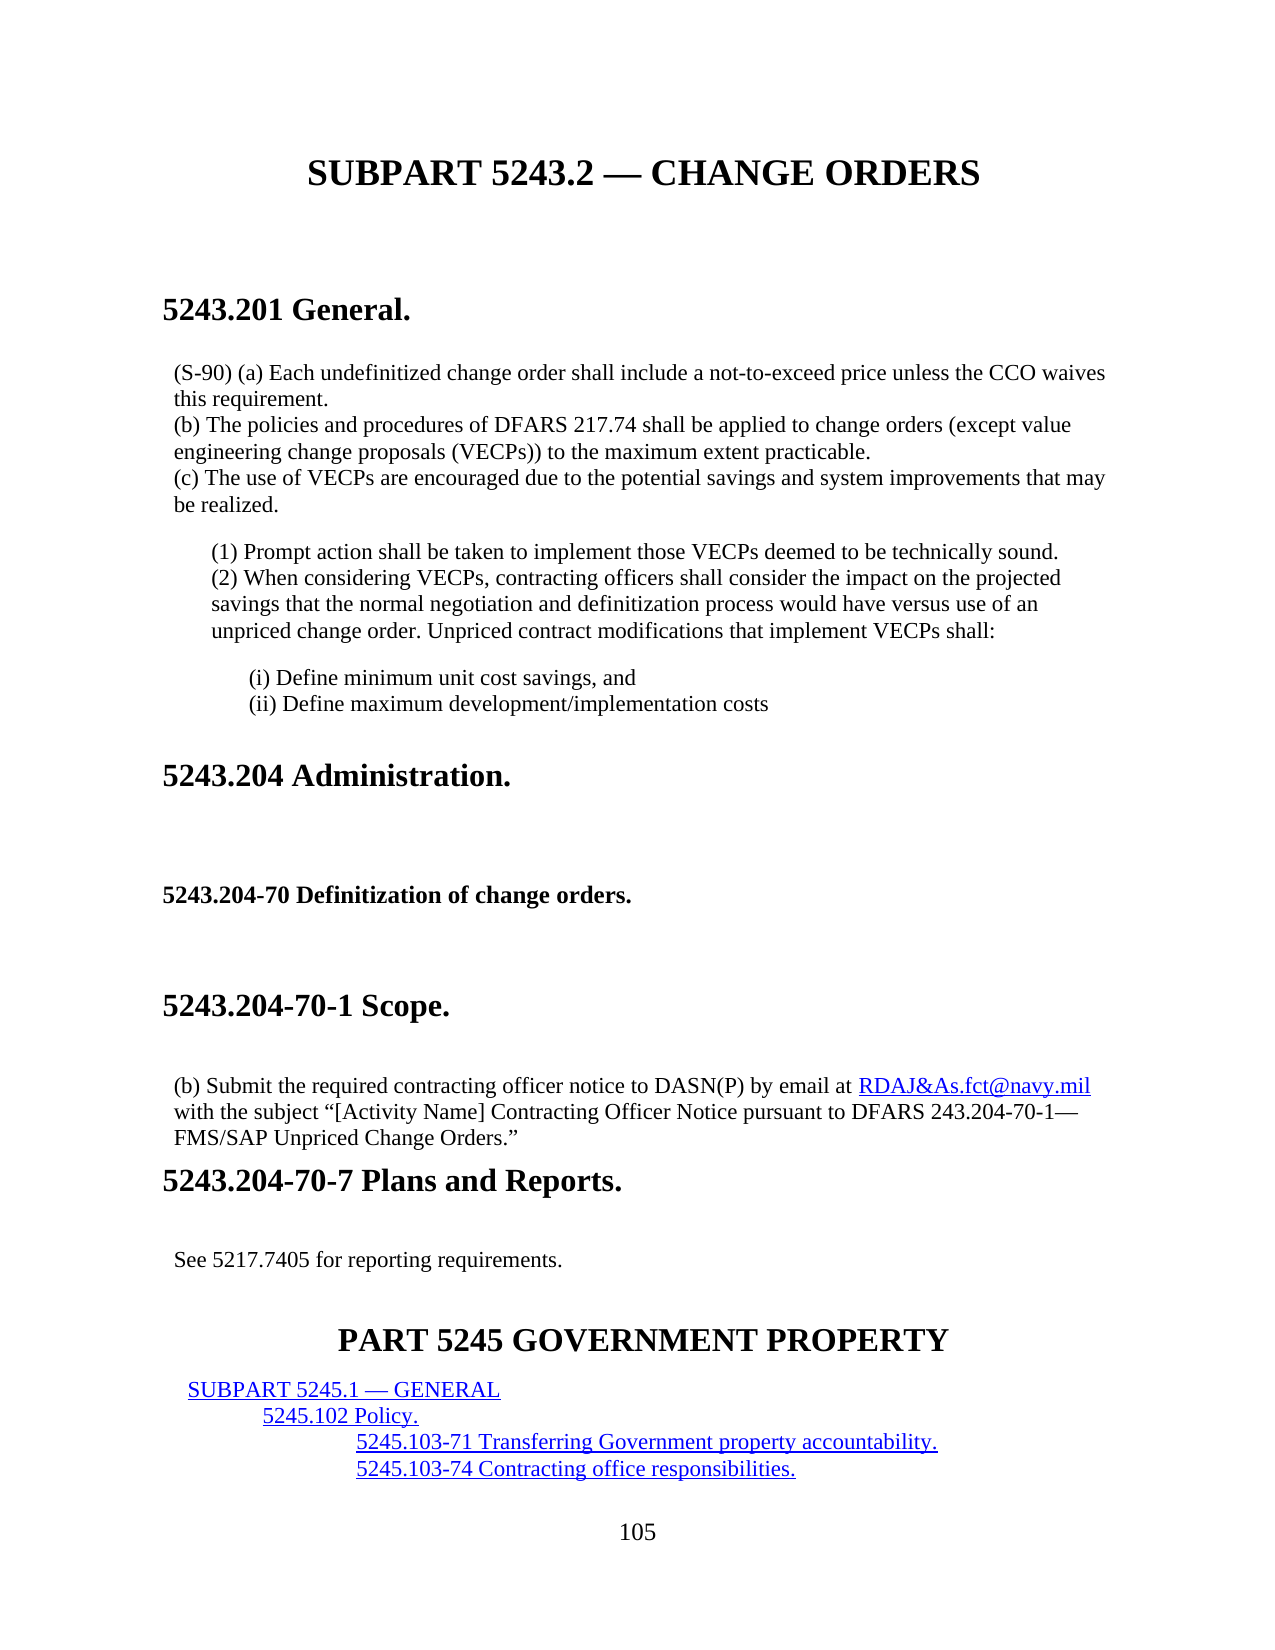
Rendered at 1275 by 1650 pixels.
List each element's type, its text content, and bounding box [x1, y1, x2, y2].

text (b) Submit the required contracting officer notice to DASN(P) by email at RDAJ&As.fct@navy.mil with the subject “[Activity Name] Contracting Officer Notice pursuant to DFARS 243.204-70-1—FMS/SAP Unpriced Change Orders.” [163, 1061, 1135, 1161]
text (i) Define minimum unit cost savings, and [238, 654, 1135, 690]
text (S-90) (a) Each undefinitized change order shall include a not-to-exceed price unless the CCO waives this requirement. [163, 348, 1135, 412]
subtitle PART 5245 GOVERNMENT PROPERTY [162, 1321, 1125, 1359]
text See 5217.7405 for reporting requirements. [163, 1236, 1135, 1283]
text (1) Prompt action shall be taken to implement those VECPs deemed to be technically sound. [201, 527, 1135, 564]
subtitle 5243.204-70 Definitization of change orders. [162, 880, 1125, 909]
text 5243.204-70-1 Scope. [162, 987, 1125, 1024]
subtitle 5243.201 General. [162, 291, 1125, 328]
text 5245.102 Policy. [262, 1402, 1125, 1428]
text (b) The policies and procedures of DFARS 217.74 shall be applied to change orders (except value engineering change proposals (VECPs)) to the maximum extent practicable. [163, 412, 1135, 464]
text 5245.103-74 Contracting office responsibilities. [356, 1455, 1125, 1481]
subtitle 5243.204 Administration. [162, 756, 1125, 793]
text (ii) Define maximum development/implementation costs [238, 690, 1135, 727]
text SUBPART 5245.1 — GENERAL [187, 1376, 1125, 1402]
text 5245.103-71 Transferring Government property accountability. [356, 1428, 1125, 1455]
subtitle SUBPART 5243.2 — CHANGE ORDERS [162, 150, 1125, 193]
text (c) The use of VECPs are encouraged due to the potential savings and system improvements that may be realized. [163, 464, 1135, 527]
text (2) When considering VECPs, contracting officers shall consider the impact on the projected savings that the normal negotiation and definitization process would have versus use of an unpriced change order. Unpriced contract modifications that implement VECPs shall: [201, 564, 1135, 654]
text 5243.204-70-7 Plans and Reports. [162, 1161, 1125, 1198]
